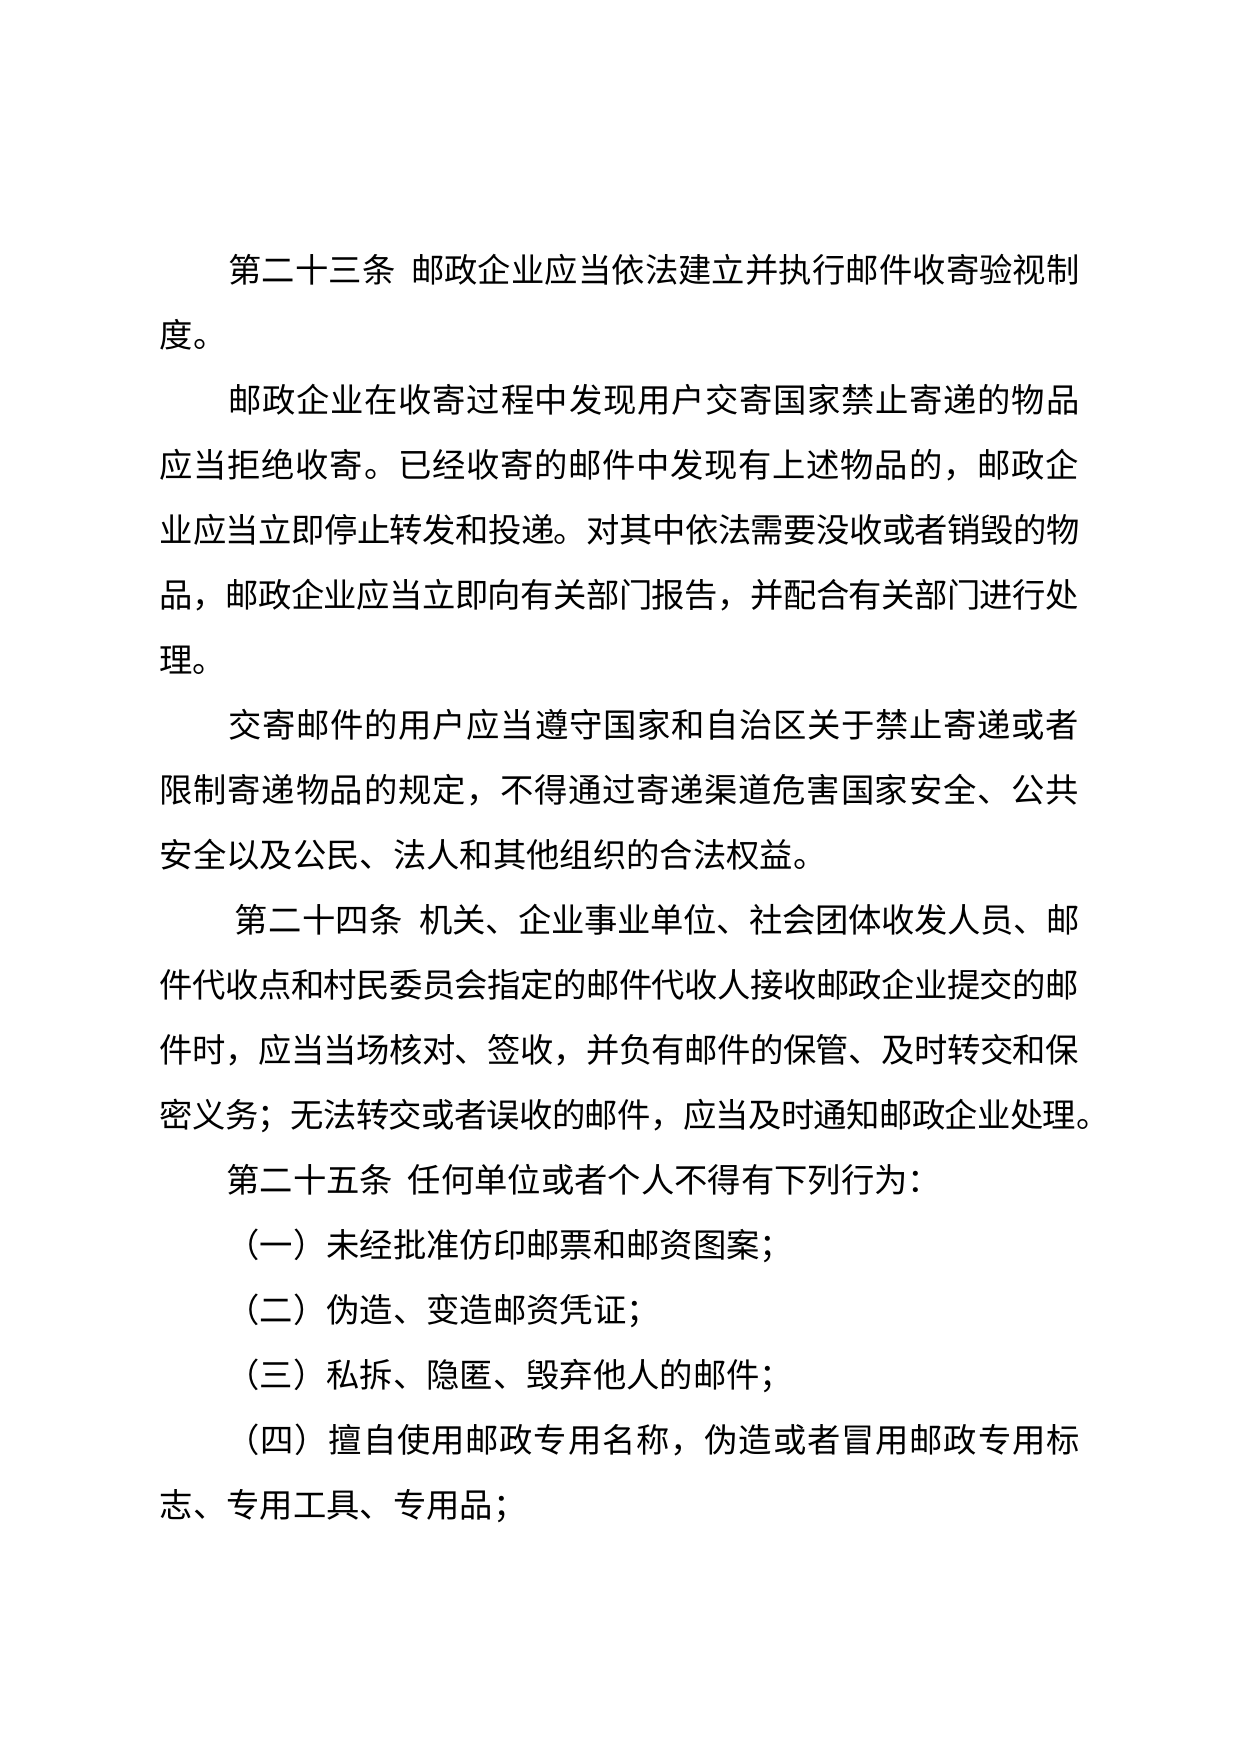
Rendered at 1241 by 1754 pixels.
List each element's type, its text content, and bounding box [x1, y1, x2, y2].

text （四）擅自使用邮政专用名称，伪造或者冒用邮政专用标志、专用工具、专用品； [159, 1406, 1081, 1536]
text （三）私拆、隐匿、毁弃他人的邮件； [159, 1341, 1081, 1406]
text 第二十五条 任何单位或者个人不得有下列行为： [159, 1146, 1081, 1211]
text 交寄邮件的用户应当遵守国家和自治区关于禁止寄递或者限制寄递物品的规定，不得通过寄递渠道危害国家安全、公共安全以及公民、法人和其他组织的合法权益。 [159, 691, 1081, 886]
text 第二十四条 机关、企业事业单位、社会团体收发人员、邮件代收点和村民委员会指定的邮件代收人接收邮政企业提交的邮件时，应当当场核对、签收，并负有邮件的保管、及时转交和保密义务；无法转交或者误收的邮件，应当及时通知邮政企业处理。 [159, 886, 1081, 1146]
text 第二十三条 邮政企业应当依法建立并执行邮件收寄验视制度。 [159, 236, 1081, 366]
text （二）伪造、变造邮资凭证； [159, 1276, 1081, 1341]
text （一）未经批准仿印邮票和邮资图案； [159, 1211, 1081, 1276]
text 邮政企业在收寄过程中发现用户交寄国家禁止寄递的物品，应当拒绝收寄。已经收寄的邮件中发现有上述物品的，邮政企业应当立即停止转发和投递。对其中依法需要没收或者销毁的物品，邮政企业应当立即向有关部门报告，并配合有关部门进行处理。 [159, 366, 1081, 691]
